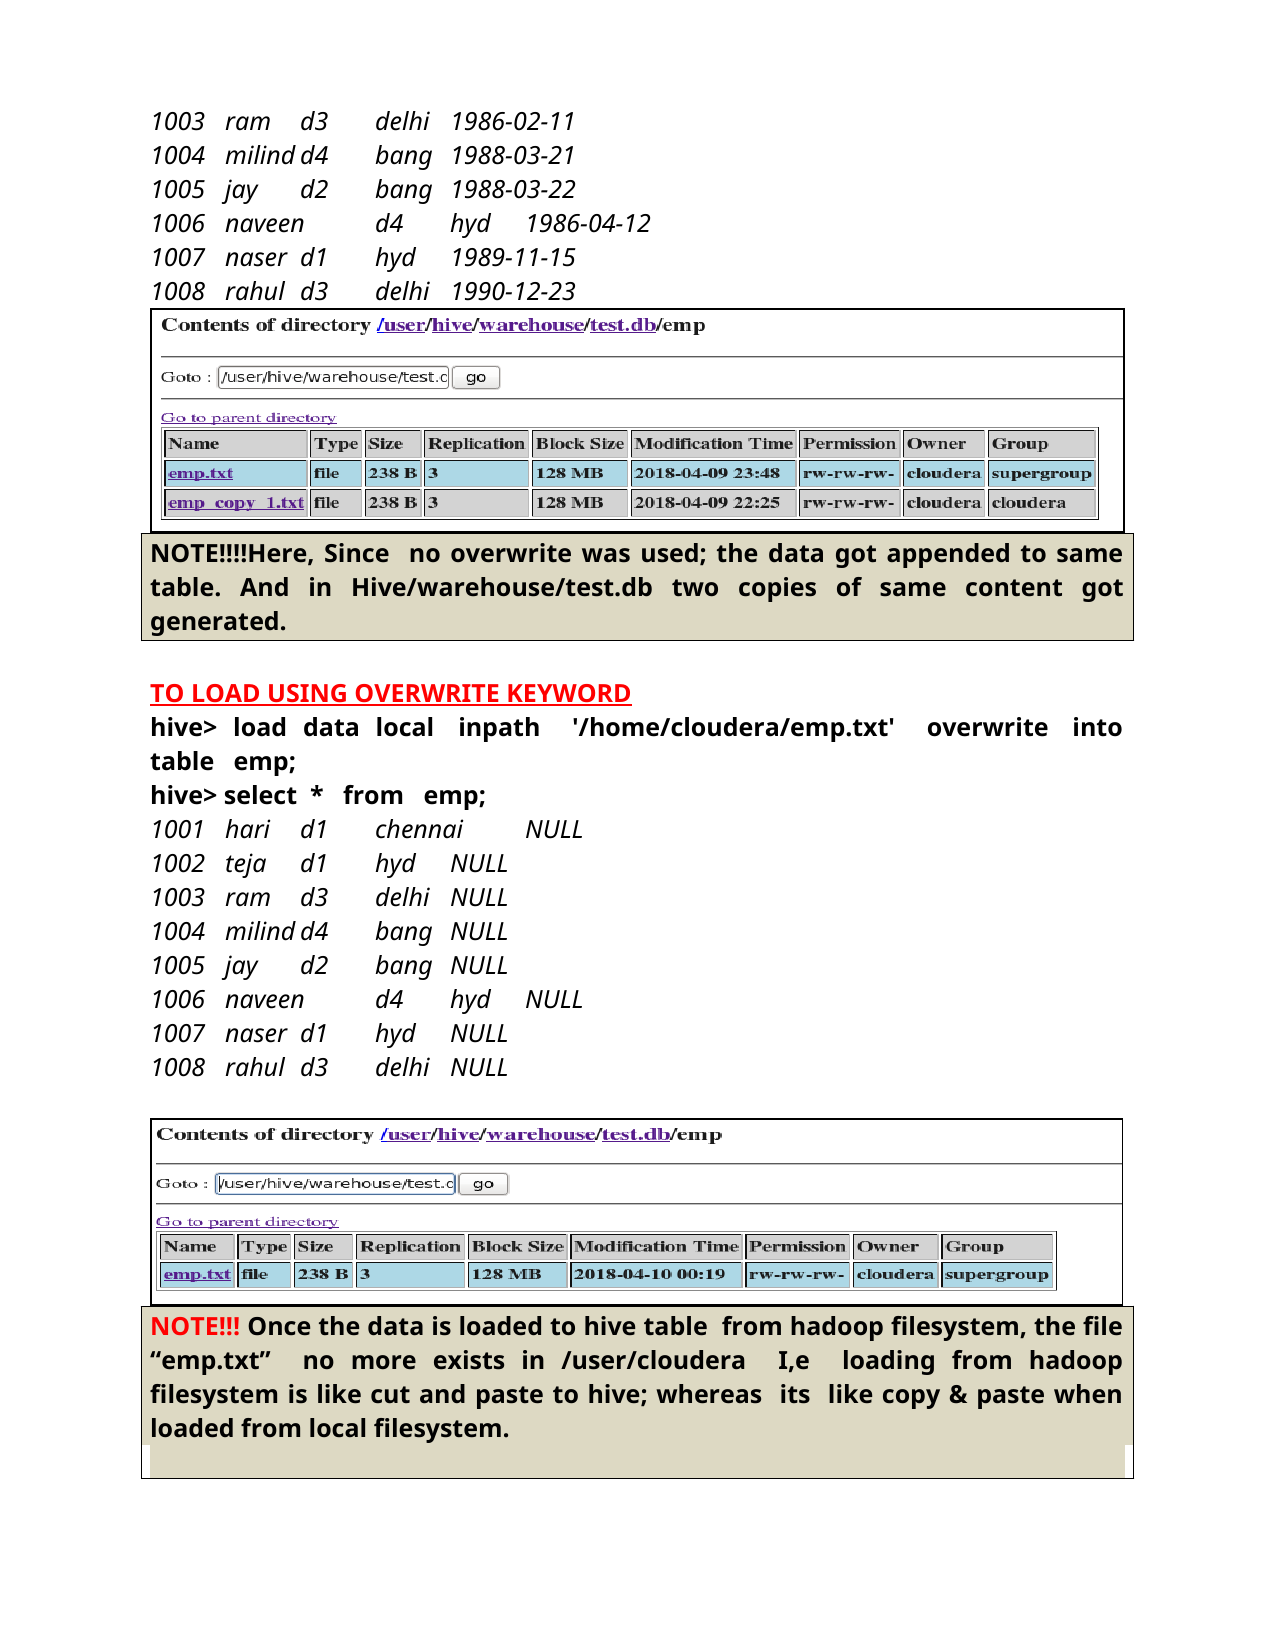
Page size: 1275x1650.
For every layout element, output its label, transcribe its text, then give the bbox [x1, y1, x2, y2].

text 1002 teja d1 hyd NULL [150, 846, 1125, 880]
text NOTE!!!!Here, Since no overwrite was used; the data got appended to same table. And in Hive/warehouse/test.db two copies of same content got generated. [142, 534, 1133, 640]
picture [152, 1120, 1122, 1304]
text NOTE!!! Once the data is loaded to hive table from hadoop filesystem, the file “emp.txt” no more exists in /user/cloudera I,e loading from hadoop filesystem is like cut and paste to hive; whereas its like copy & paste when loaded from local filesystem. [142, 1307, 1133, 1445]
text 1005 jay d2 bang NULL [150, 948, 1125, 982]
text 1006 naveen d4 hyd NULL [150, 982, 1125, 1016]
text 1003 ram d3 delhi 1986-02-11 [150, 103, 1125, 137]
text 1008 rahul d3 delhi 1990-12-23 [150, 274, 1125, 308]
text 1004 milind d4 bang 1988-03-21 [150, 137, 1125, 172]
text hive> select * from emp; [150, 777, 1125, 812]
text hive> load data local inpath '/home/cloudera/emp.txt' overwrite into table emp; [150, 709, 1125, 777]
text 1005 jay d2 bang 1988-03-22 [150, 172, 1125, 206]
text TO LOAD USING OVERWRITE KEYWORD [150, 675, 1125, 709]
text 1001 hari d1 chennai NULL [150, 812, 1125, 846]
text 1007 naser d1 hyd 1989-11-15 [150, 240, 1125, 274]
text 1004 milind d4 bang NULL [150, 914, 1125, 948]
text 1006 naveen d4 hyd 1986-04-12 [150, 206, 1125, 240]
picture [152, 310, 1123, 531]
text 1003 ram d3 delhi NULL [150, 880, 1125, 914]
text 1008 rahul d3 delhi NULL [150, 1050, 1125, 1084]
text 1007 naser d1 hyd NULL [150, 1016, 1125, 1050]
